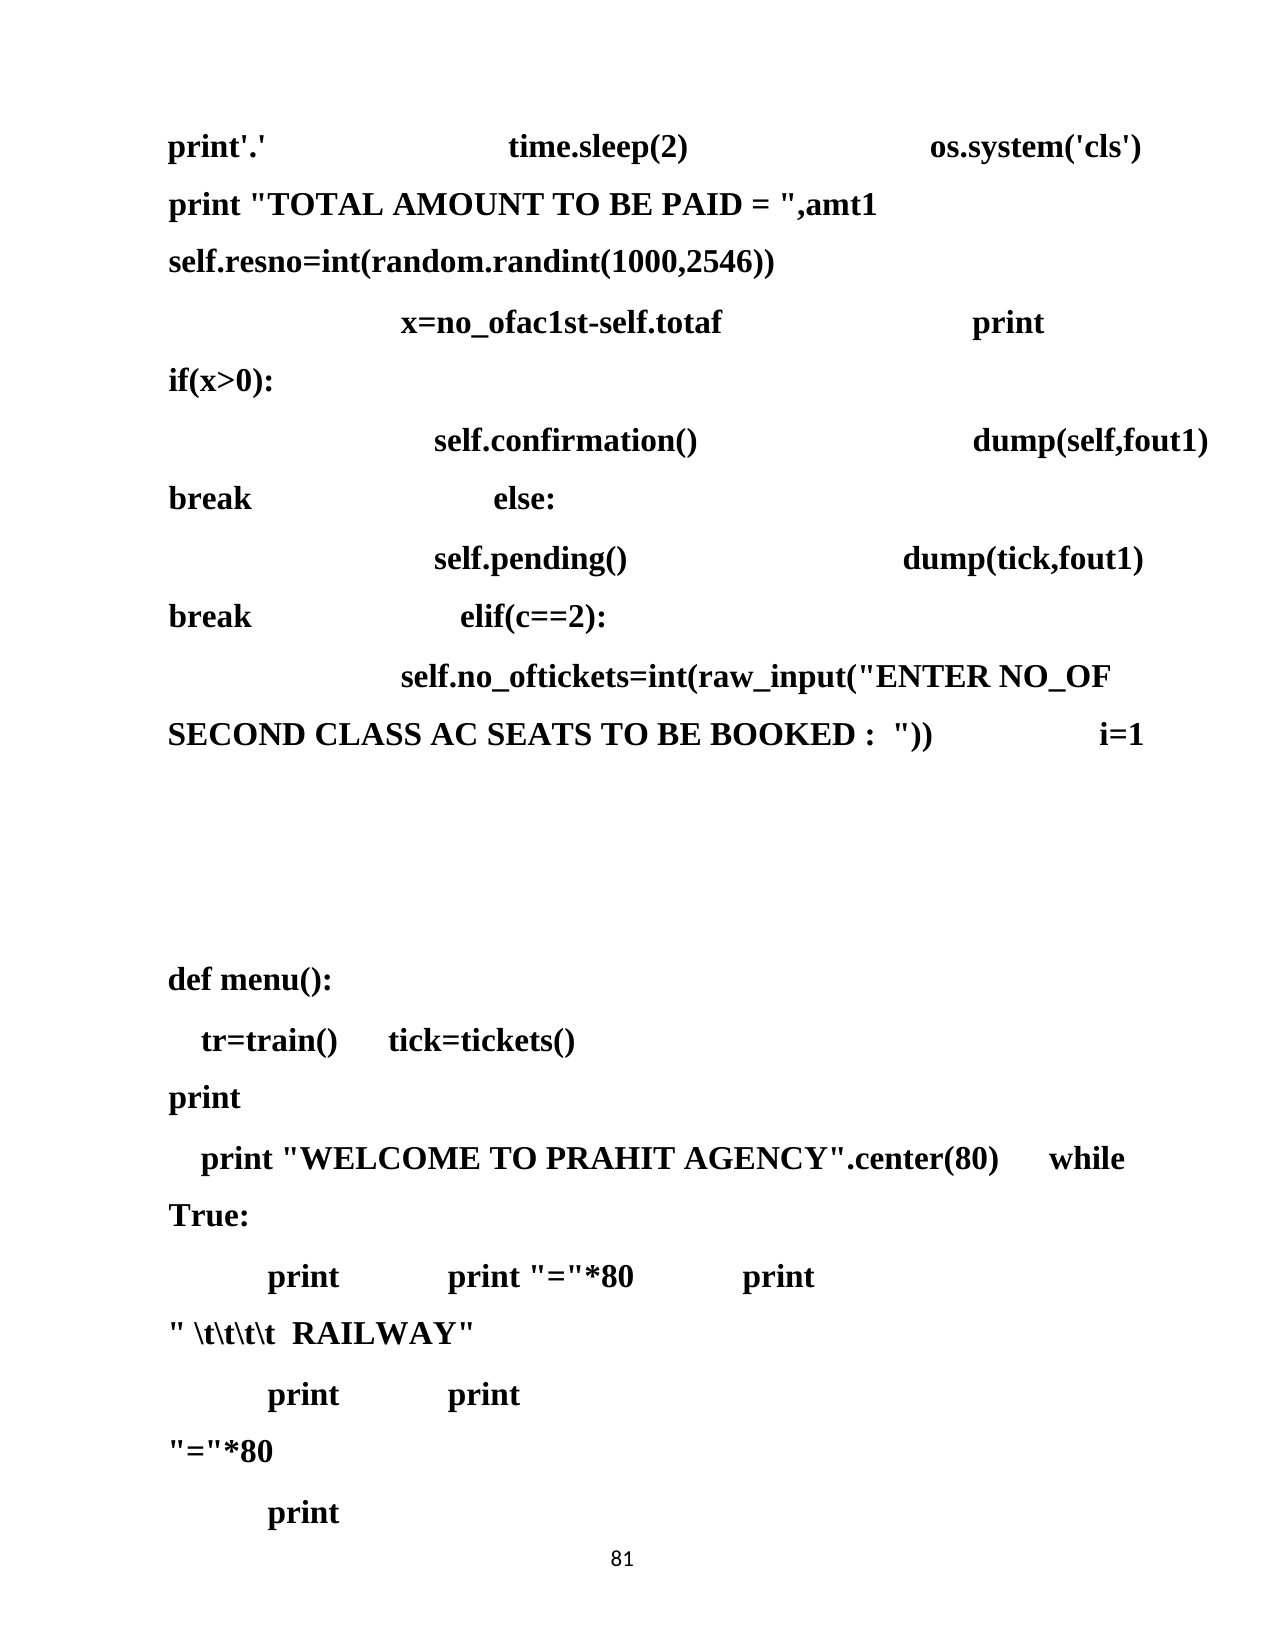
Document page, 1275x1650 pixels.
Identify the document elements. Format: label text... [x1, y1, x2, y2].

text self.pending() dump(tick,fout1) break elif(c==2): [167, 538, 1144, 634]
text print [167, 1492, 1211, 1531]
text " \t\t\t\t RAILWAY" [167, 1313, 1211, 1352]
text x=no_ofac1st-self.totaf print if(x>0): [167, 302, 1045, 398]
text self.no_oftickets=int(raw_input("ENTER NO_OF [167, 657, 1211, 695]
text print'.' time.sleep(2) os.system('cls') print "TOTAL AMOUNT TO BE PAID = ",amt1 self.resno=int(random.randint(1000,2546)) [167, 127, 1211, 280]
text def menu(): [167, 959, 1211, 997]
text print print "="*80 print [167, 1256, 1211, 1294]
text tr=train() tick=tickets() print [167, 1020, 576, 1116]
text SECOND CLASS AC SEATS TO BE BOOKED : ")) i=1 [167, 714, 1211, 752]
text "="*80 [167, 1432, 1211, 1470]
text print print [167, 1374, 1211, 1412]
text print "WELCOME TO PRAHIT AGENCY".center(80) while True: [167, 1138, 1126, 1234]
text self.confirmation() dump(self,fout1) break else: [167, 420, 1211, 516]
